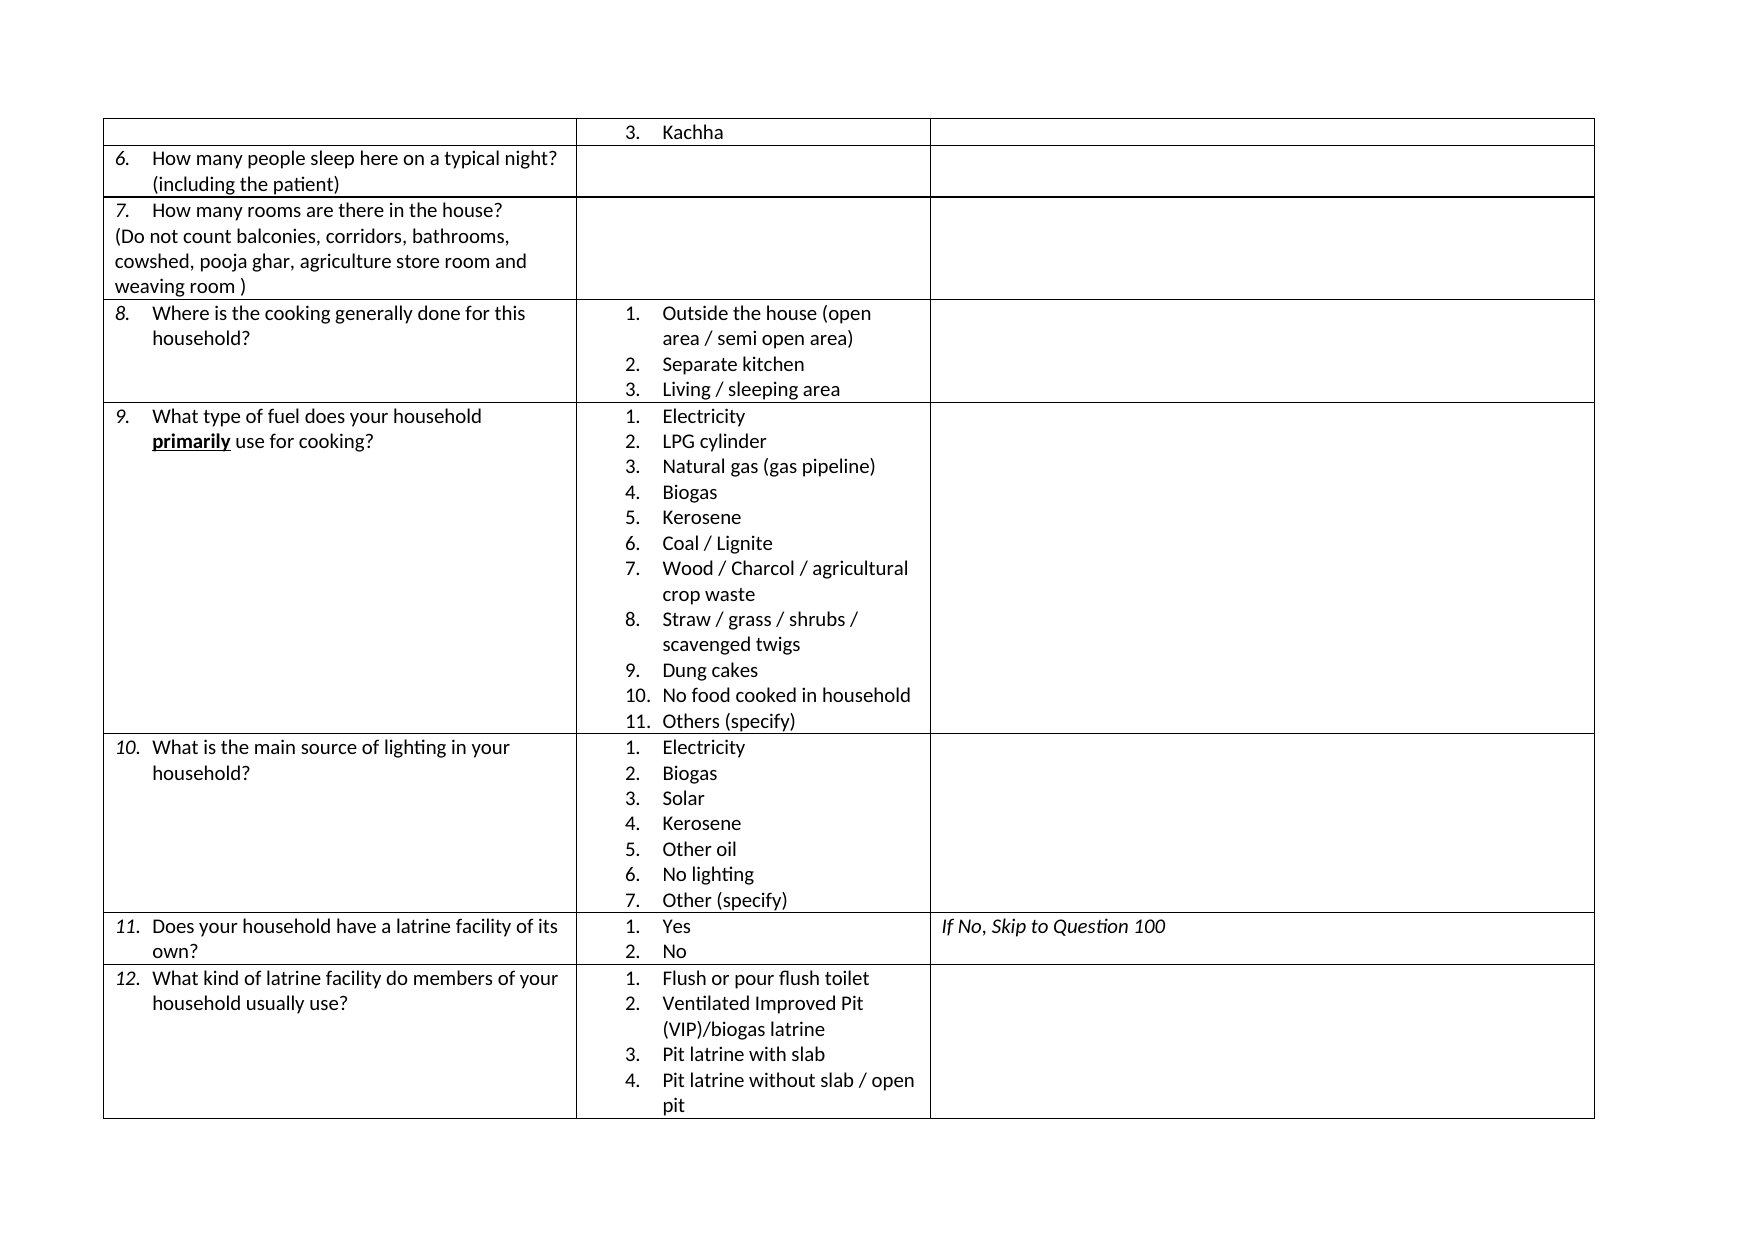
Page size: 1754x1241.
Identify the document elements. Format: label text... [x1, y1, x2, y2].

table_cell [931, 734, 1594, 912]
table_cell Yes No [577, 913, 930, 964]
table_cell Outside the house (open area / semi open area) Separate kitchen Living / sleeping area [577, 300, 930, 402]
table_cell [931, 146, 1594, 196]
table_cell [577, 146, 930, 196]
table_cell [104, 119, 576, 144]
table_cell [577, 119, 930, 144]
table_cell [104, 965, 576, 1118]
table_cell [577, 198, 930, 299]
table_cell Where is the cooking generally done for this household? [104, 300, 576, 402]
table_cell What is the main source of lighting in your household? [104, 734, 576, 912]
table_cell [931, 119, 1594, 144]
table_cell [931, 198, 1594, 299]
table_cell Electricity Biogas Solar Kerosene Other oil No lighting Other (specify) [577, 734, 930, 912]
table_cell How many rooms are there in the house? (Do not count balconies, corridors, bathrooms, cowshed, pooja ghar, agriculture store room and weaving room ) [104, 198, 576, 299]
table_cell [577, 965, 930, 1118]
table_cell [931, 403, 1594, 733]
table_cell What type of fuel does your household primarily use for cooking? [104, 403, 576, 733]
table_cell If No, Skip to Question 100 [931, 913, 1594, 964]
table_cell Electricity LPG cylinder Natural gas (gas pipeline) Biogas Kerosene Coal / Lignite Wood / Charcol / agricultural crop waste Straw / grass / shrubs / scavenged twigs Dung cakes No food cooked in household Others (specify) [577, 403, 930, 733]
table_cell Does your household have a latrine facility of its own? [104, 913, 576, 964]
table_cell How many people sleep here on a typical night? (including the patient) [104, 146, 576, 196]
table_cell [931, 300, 1594, 402]
table_cell [931, 965, 1594, 1118]
